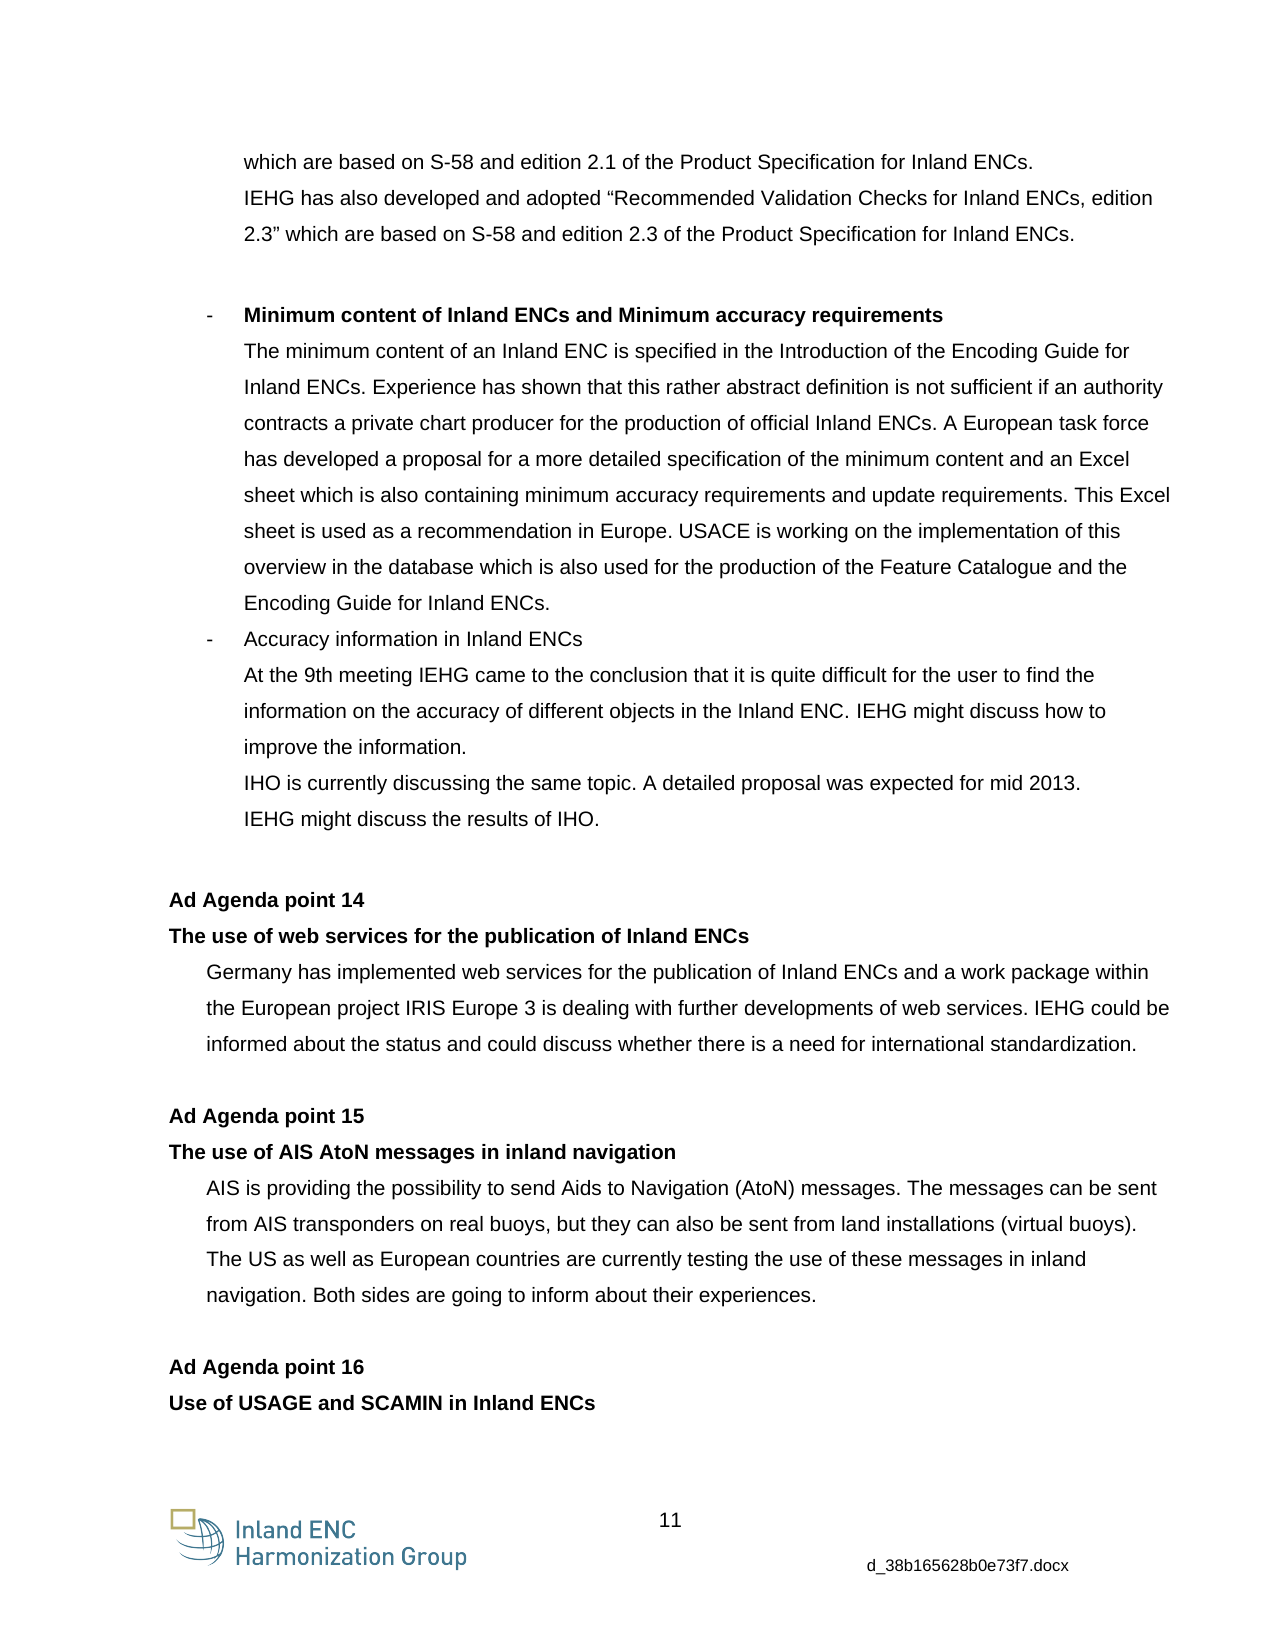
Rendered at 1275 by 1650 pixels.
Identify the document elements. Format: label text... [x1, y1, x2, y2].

picture [168, 1507, 469, 1572]
list Accuracy information in Inland ENCs At the 9th meeting IEHG came to the conclusion that it is quite difficult for the user to find the information on the accuracy of different objects in the Inland ENC. IEHG might discuss how to improve the information. IHO is currently discussing the same topic. A detailed proposal was expected for mid 2013. IEHG might discuss the results of IHO. [206, 627, 1172, 873]
text Use of USAGE and SCAMIN in Inland ENCs [169, 1391, 1172, 1415]
text Ad Agenda point 14 [169, 888, 1172, 912]
list Minimum content of Inland ENCs and Minimum accuracy requirements The minimum content of an Inland ENC is specified in the Introduction of the Encoding Guide for Inland ENCs. Experience has shown that this rather abstract definition is not sufficient if an authority contracts a private chart producer for the production of official Inland ENCs. A European task force has developed a proposal for a more detailed specification of the minimum content and an Excel sheet which is also containing minimum accuracy requirements and update requirements. This Excel sheet is used as a recommendation in Europe. USACE is working on the implementation of this overview in the database which is also used for the production of the Feature Catalogue and the Encoding Guide for Inland ENCs. [206, 303, 1172, 615]
text Ad Agenda point 15 [169, 1103, 1172, 1127]
text Germany has implemented web services for the publication of Inland ENCs and a work package within the European project IRIS Europe 3 is dealing with further developments of web services. IEHG could be informed about the status and could discuss whether there is a need for international standardization. [206, 960, 1172, 1056]
text The use of AIS AtoN messages in inland navigation [169, 1139, 1172, 1163]
text The use of web services for the publication of Inland ENCs [169, 924, 1172, 948]
text Ad Agenda point 16 [169, 1355, 1172, 1379]
text AIS is providing the possibility to send Aids to Navigation (AtoN) messages. The messages can be sent from AIS transponders on real buoys, but they can also be sent from land installations (virtual buoys). The US as well as European countries are currently testing the use of these messages in inland navigation. Both sides are going to inform about their experiences. [206, 1175, 1172, 1307]
